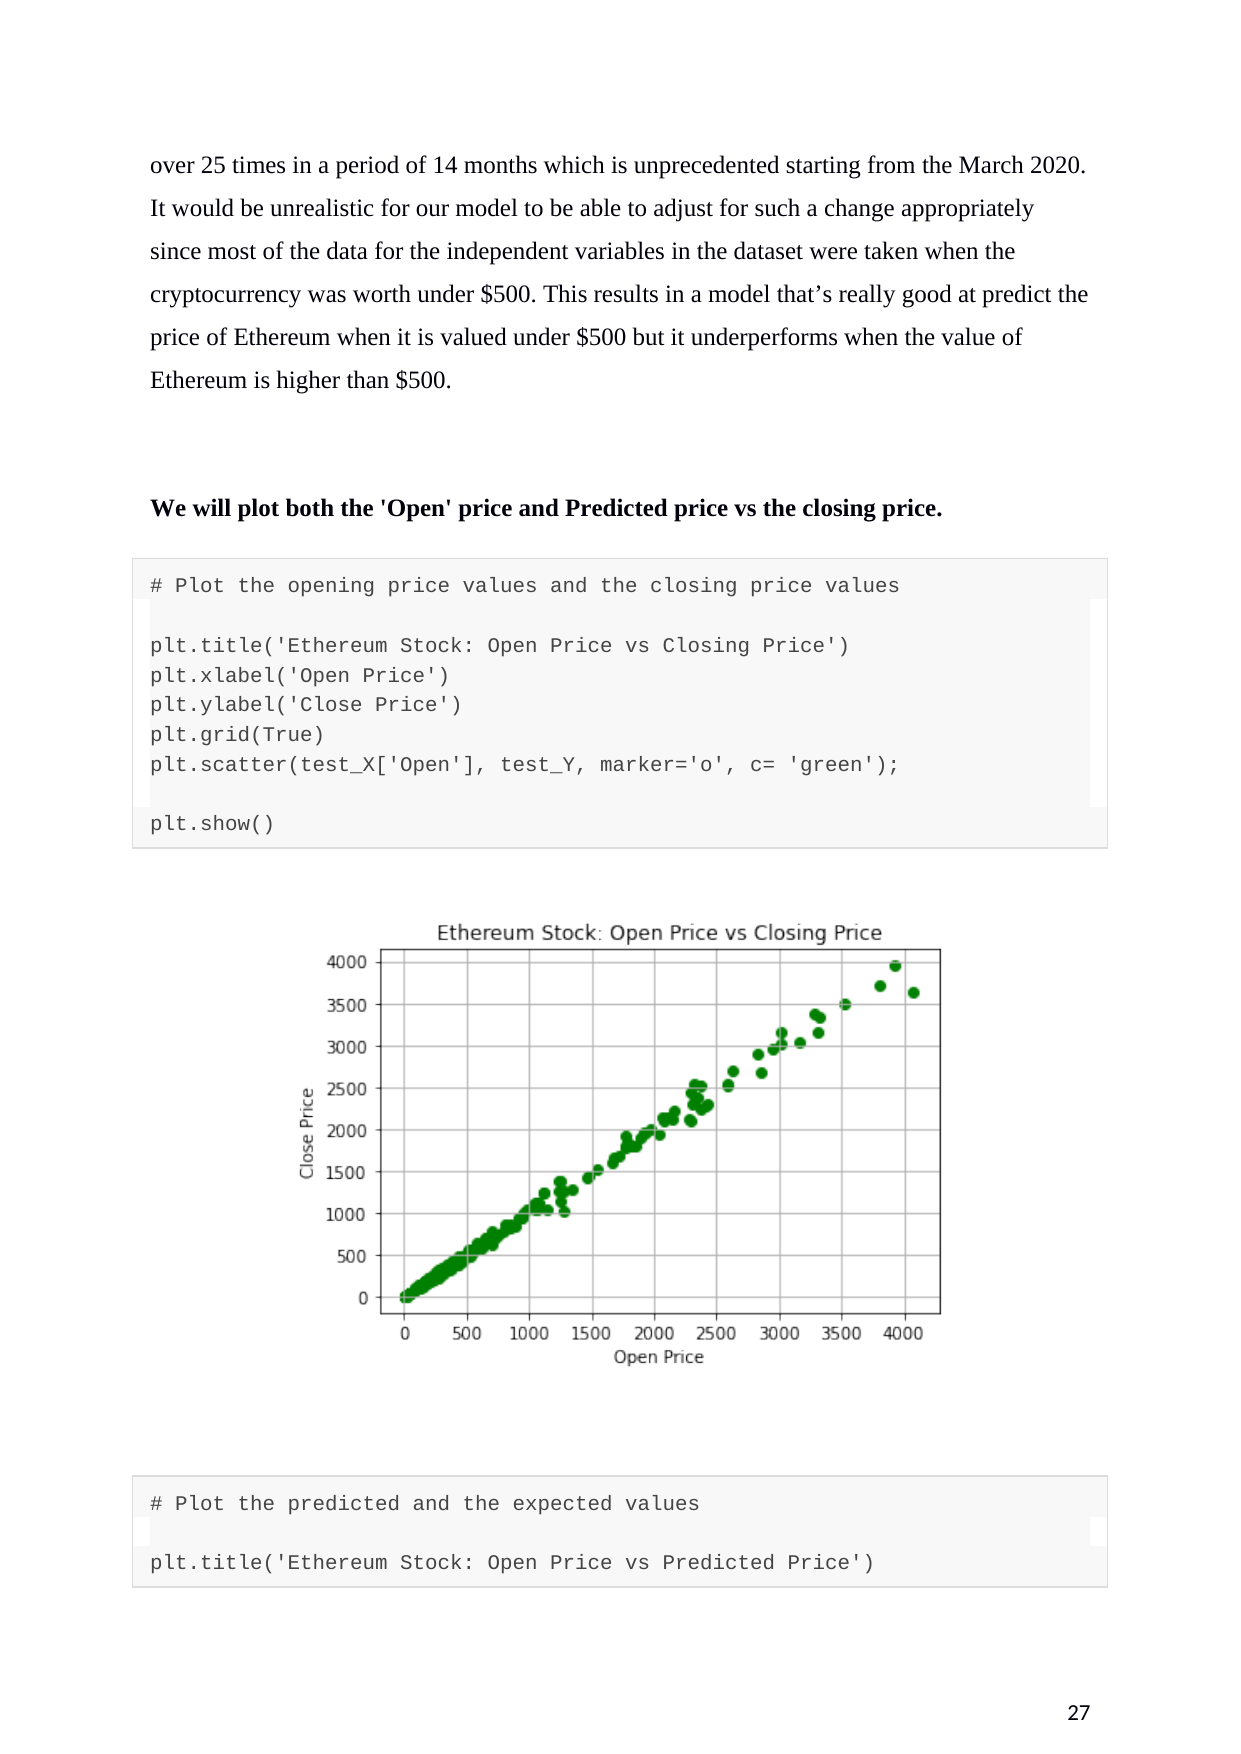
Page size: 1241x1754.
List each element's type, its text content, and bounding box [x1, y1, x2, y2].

text # Plot the opening price values and the closing price values [133, 559, 1107, 599]
text We will plot both the 'Open' price and Predicted price vs the closing price. [150, 493, 1090, 522]
text plt.ylabel('Close Price') [150, 688, 1090, 718]
text plt.xlabel('Open Price') [150, 658, 1090, 688]
text plt.scatter(test_X['Open'], test_Y, marker='o', c= 'green'); [150, 748, 1090, 777]
text plt.grid(True) [150, 718, 1090, 748]
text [150, 150, 1090, 394]
text plt.title('Ethereum Stock: Open Price vs Closing Price') [150, 629, 1090, 658]
text plt.title('Ethereum Stock: Open Price vs Predicted Price') [133, 1534, 1107, 1586]
text plt.show() [133, 795, 1107, 847]
text # Plot the predicted and the expected values [133, 1477, 1107, 1517]
picture [291, 912, 950, 1377]
